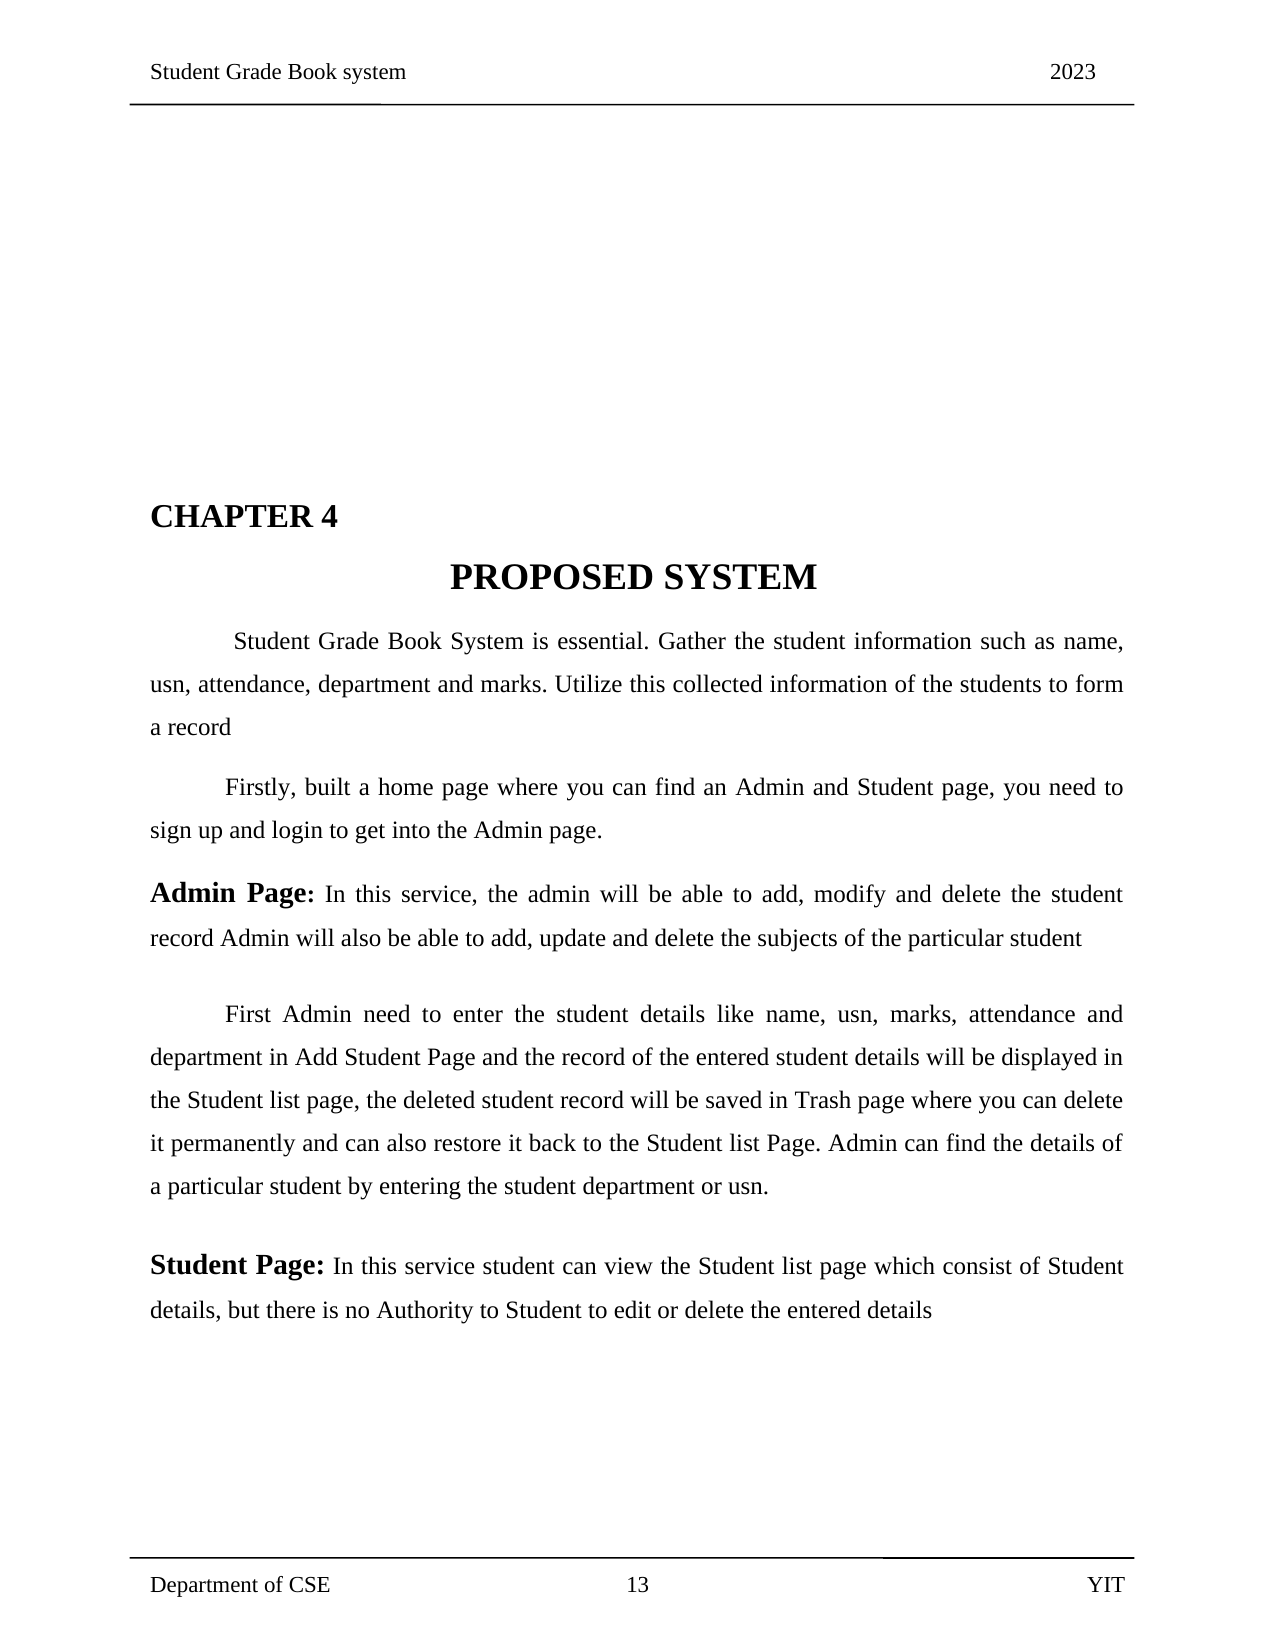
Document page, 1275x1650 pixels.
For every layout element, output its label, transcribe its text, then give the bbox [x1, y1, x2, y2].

text Firstly, built a home page where you can find an Admin and Student page, you need to sign up and login to get into the Admin page. [150, 772, 1125, 844]
text Student Page: In this service student can view the Student list page which consist of Student details, but there is no Authority to Student to edit or delete the entered details [150, 1247, 1125, 1323]
text First Admin need to enter the student details like name, usn, marks, attendance and department in Add Student Page and the record of the entered student details will be displayed in the Student list page, the deleted student record will be saved in Trash page where you can delete it permanently and can also restore it back to the Student list Page. Admin can find the details of a particular student by entering the student department or usn. [150, 999, 1125, 1200]
text Admin Page: In this service, the admin will be able to add, modify and delete the student record Admin will also be able to add, update and delete the subjects of the particular student [150, 875, 1125, 952]
text PROPOSED SYSTEM [375, 554, 1125, 598]
text CHAPTER 4 [150, 497, 1125, 535]
text Student Grade Book System is essential. Gather the student information such as name, usn, attendance, department and marks. Utilize this collected information of the students to form a record [150, 626, 1125, 741]
